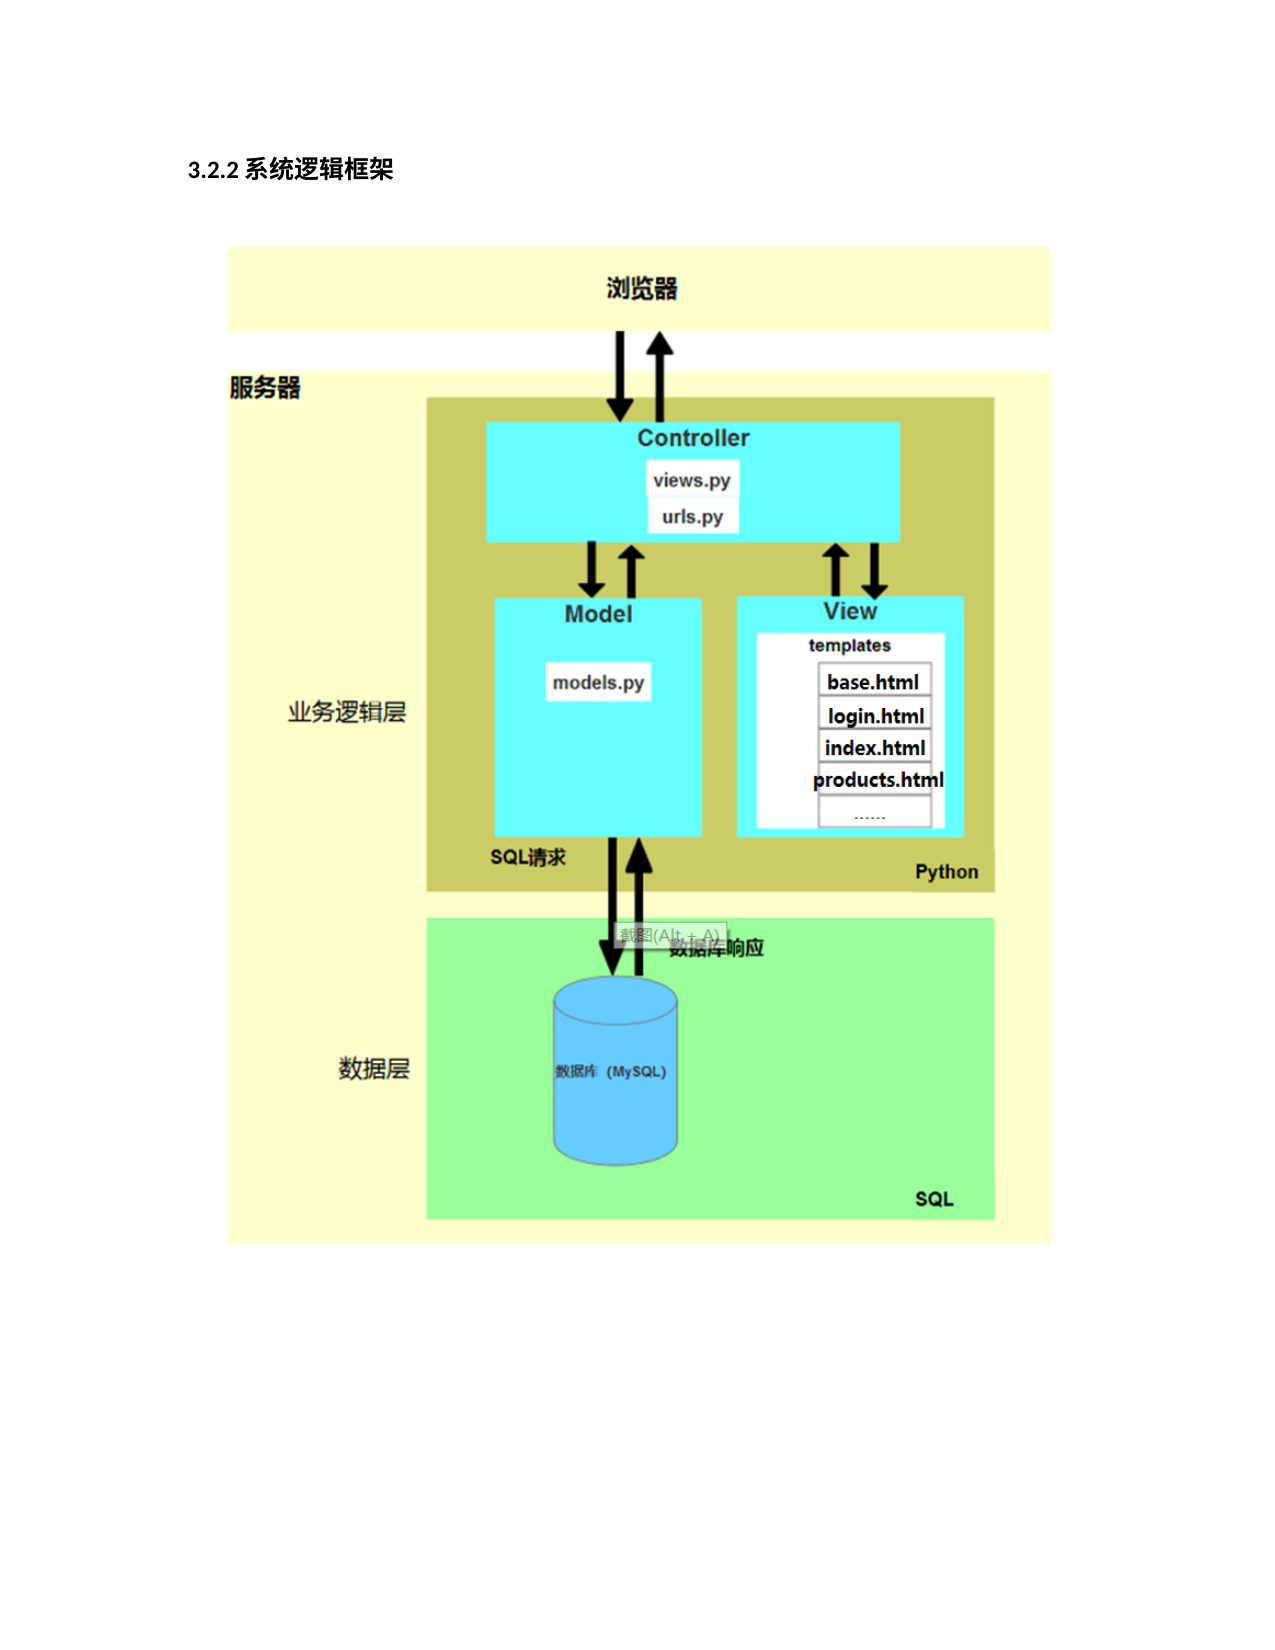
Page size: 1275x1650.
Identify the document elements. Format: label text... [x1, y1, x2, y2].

subtitle 3.2.2 系统逻辑框架 [187, 150, 1087, 186]
picture [221, 239, 1054, 1245]
